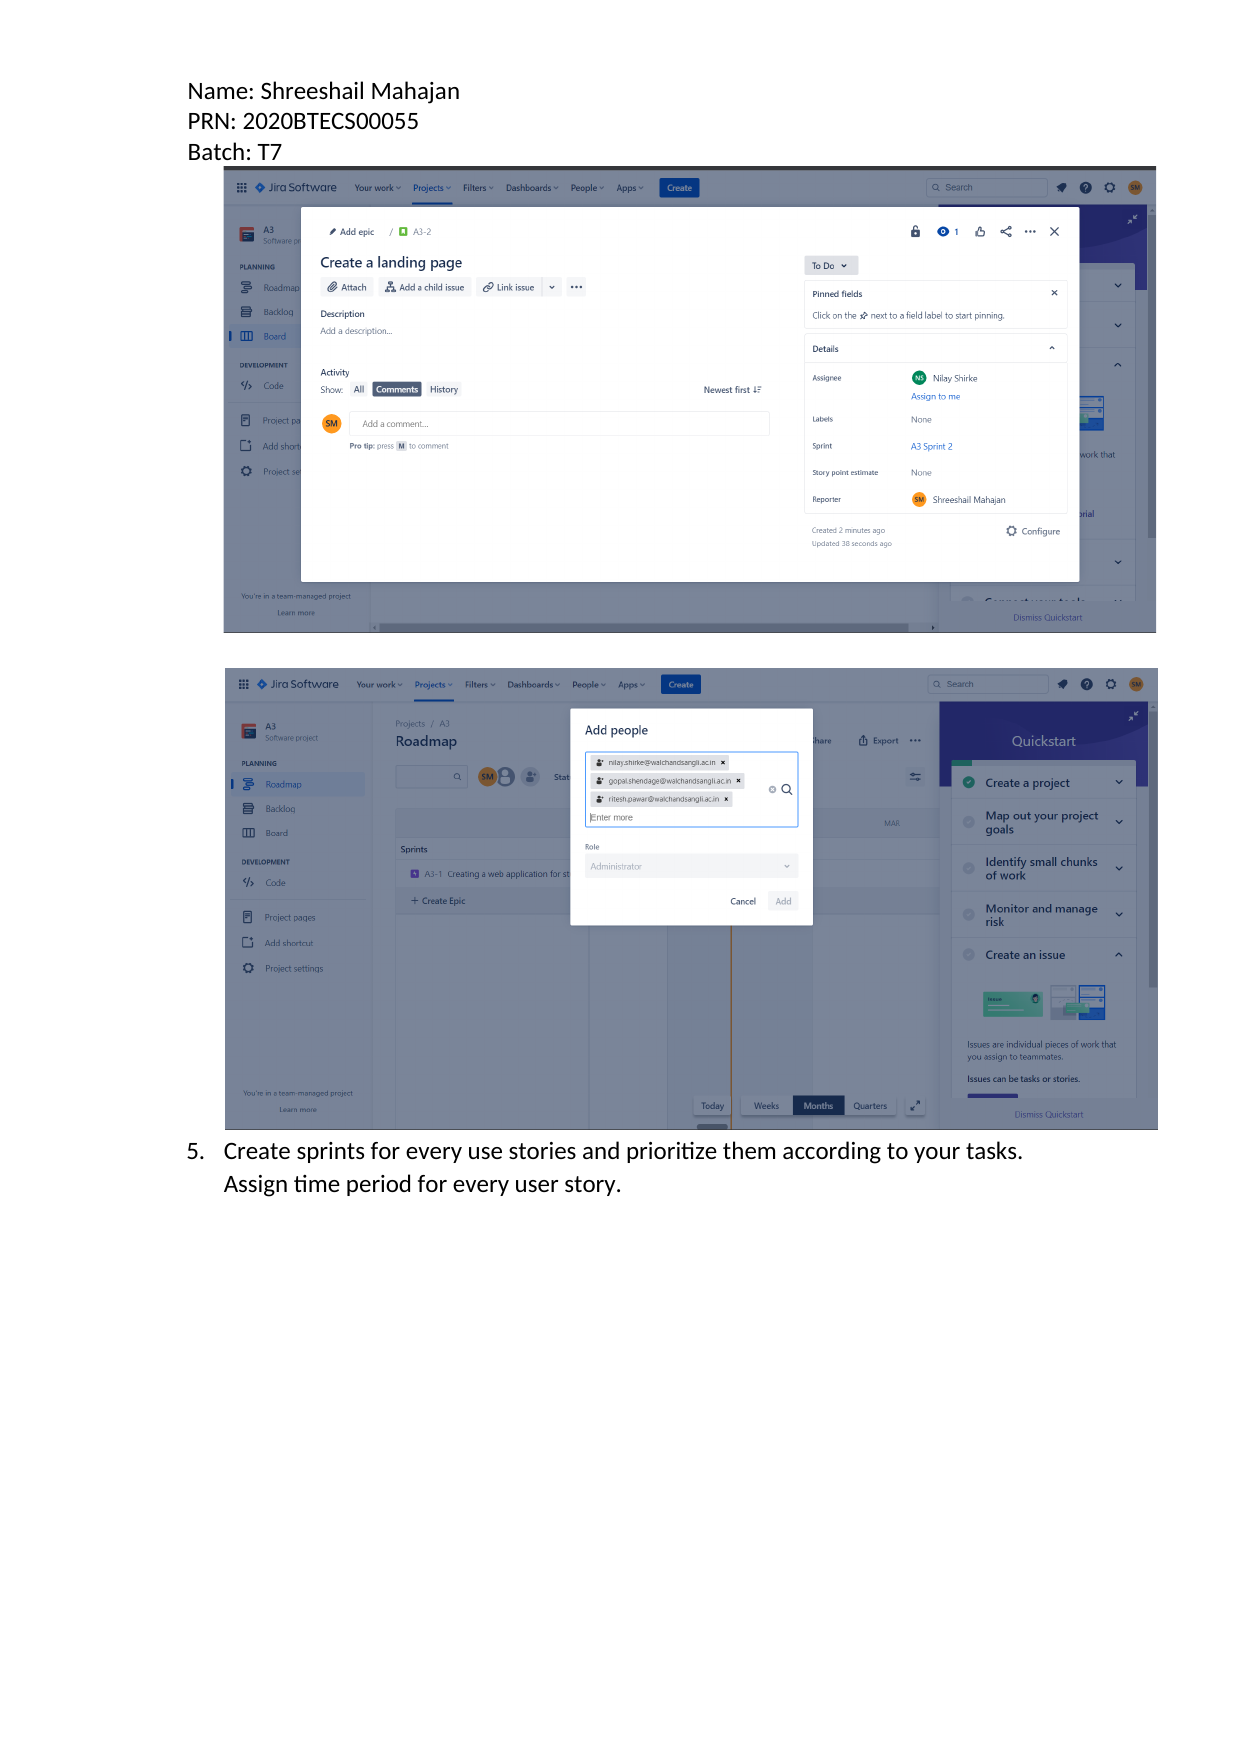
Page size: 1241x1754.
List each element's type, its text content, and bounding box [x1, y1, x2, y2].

picture [225, 668, 1158, 1130]
picture [223, 166, 1157, 633]
list Create sprints for every use stories and prioritize them according to your tasks. Assign time period for every user story. [186, 1135, 1083, 1198]
